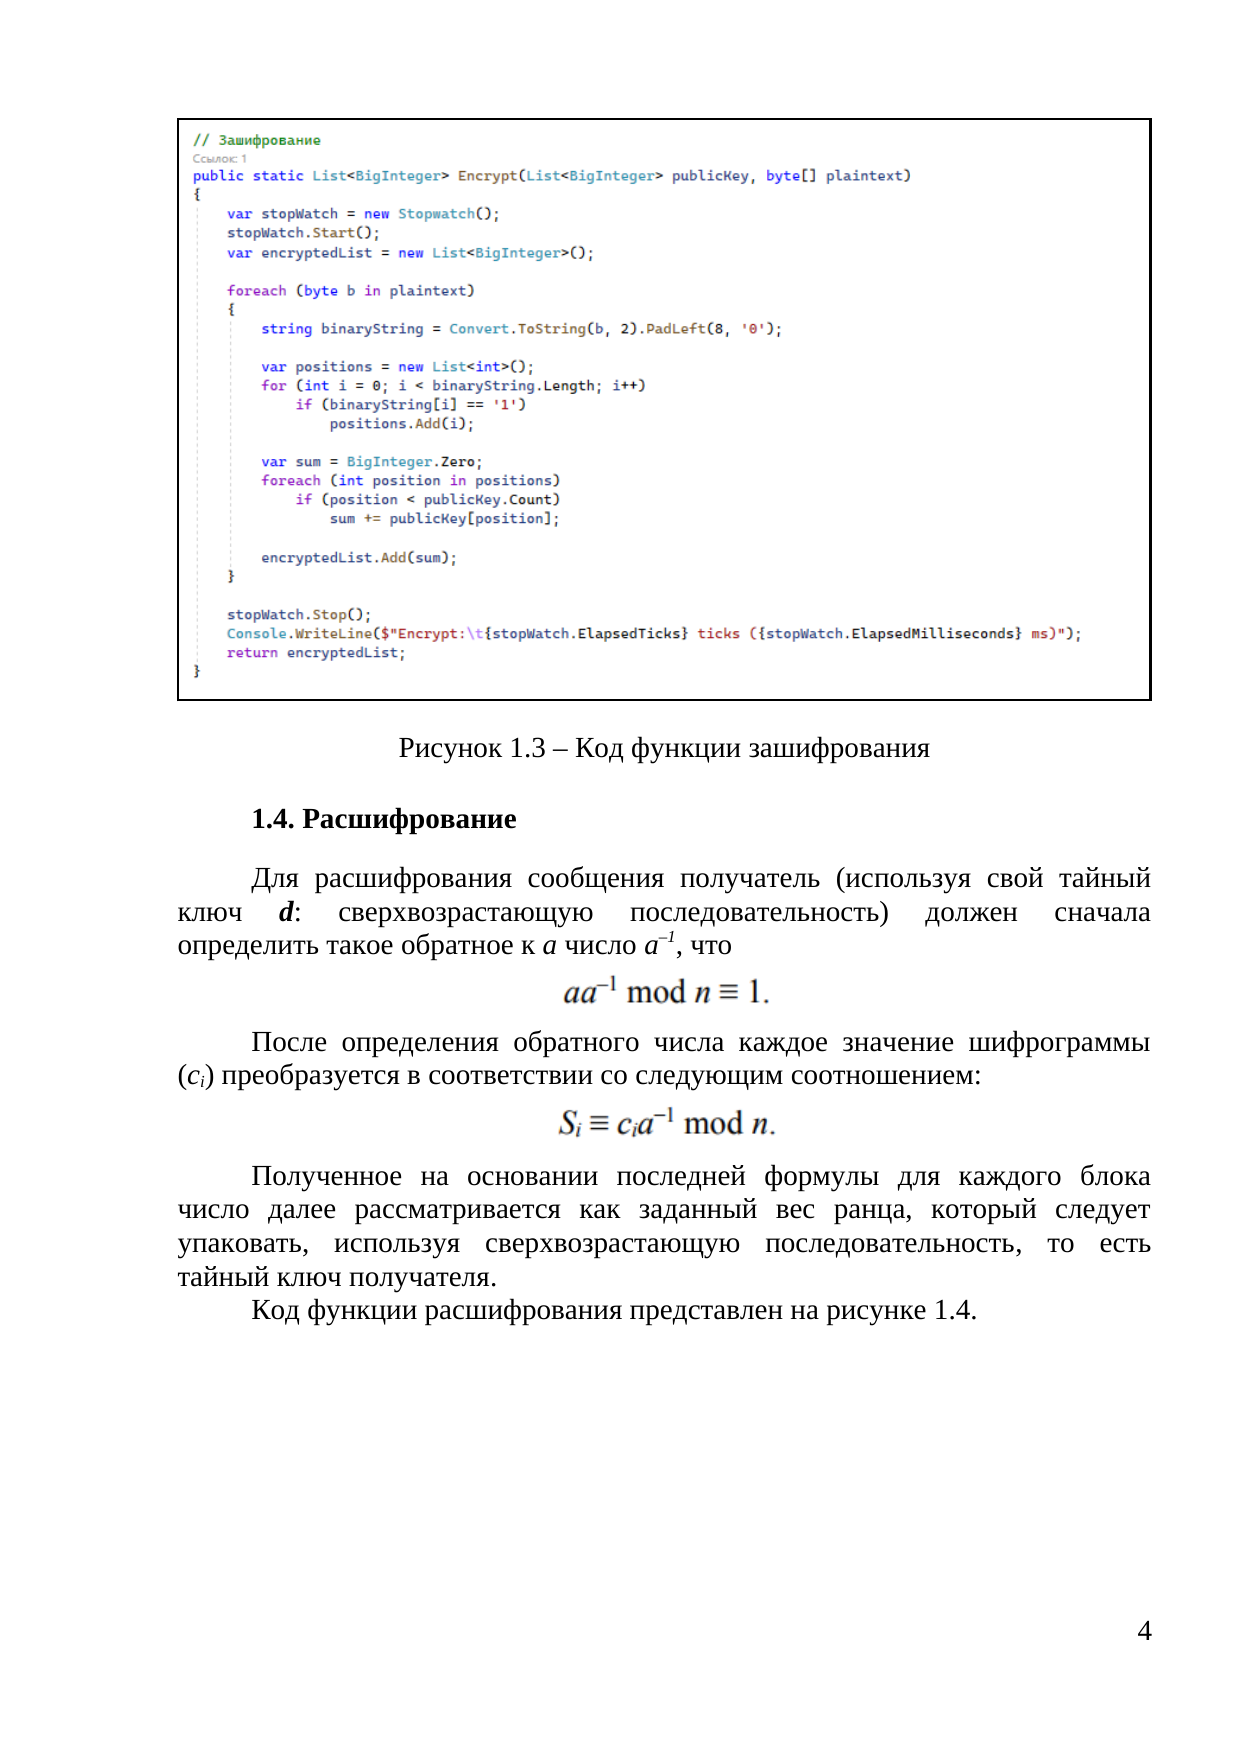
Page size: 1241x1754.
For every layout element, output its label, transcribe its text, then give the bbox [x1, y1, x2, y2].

picture [179, 120, 1149, 699]
picture [271, 973, 1058, 1016]
text После определения обратного числа каждое значение шифрограммы (ci) преобразуется в соответствии со следующим соотношением: [177, 1024, 1152, 1091]
picture [271, 1103, 1058, 1150]
text Код функции расшифрования представлен на рисунке 1.4. [177, 1292, 1152, 1326]
text Для расшифрования сообщения получатель (используя свой тайный ключ d: сверхвозрастающую последовательность) должен сначала определить такое обратное к а число а–1, что [177, 860, 1152, 961]
text Полученное на основании последней формулы для каждого блока число далее рассматривается как заданный вес ранца, который следует упаковать, используя сверхвозрастающую последовательность, то есть тайный ключ получателя. [177, 1158, 1152, 1292]
text Рисунок 1.3 – Код функции зашифрования [177, 731, 1152, 764]
subtitle Расшифрование [177, 802, 1152, 835]
